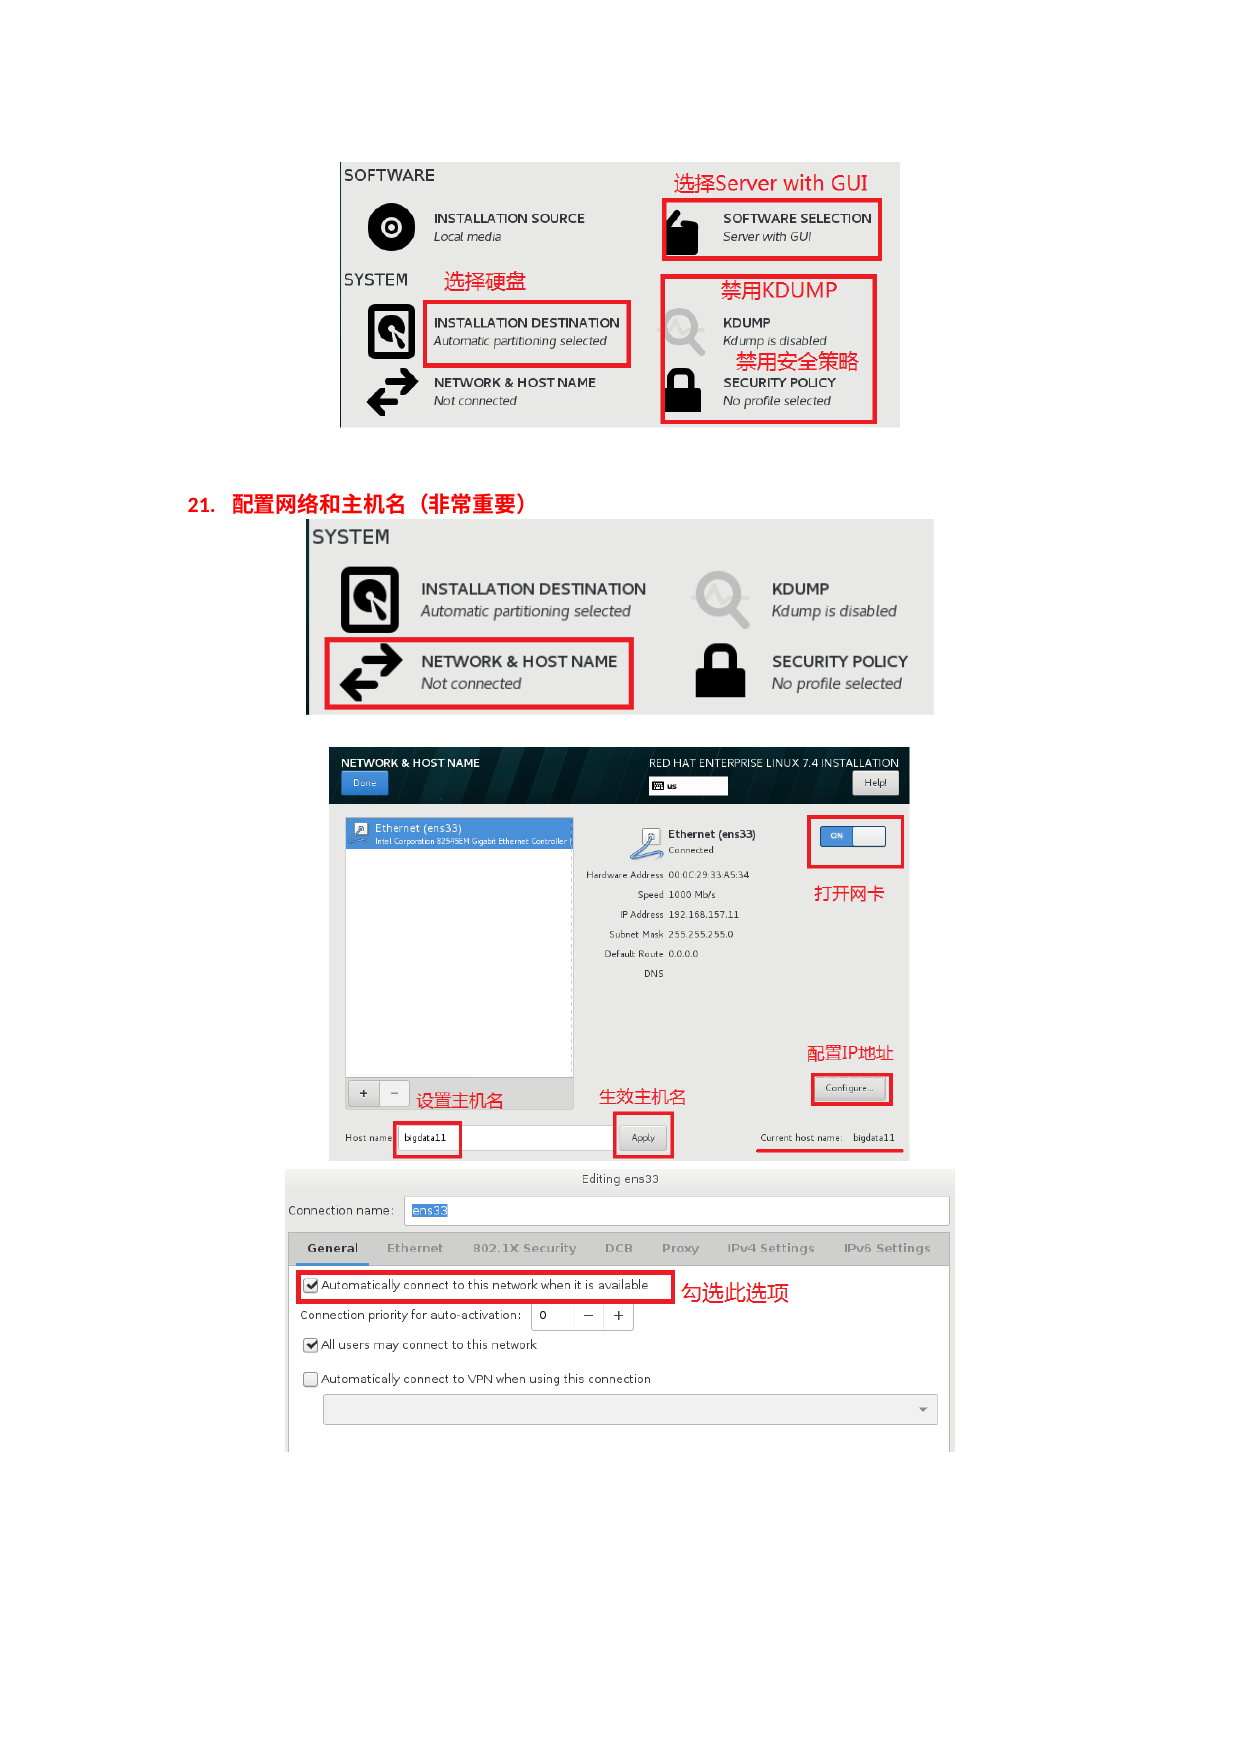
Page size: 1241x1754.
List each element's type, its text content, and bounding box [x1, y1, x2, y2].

picture [306, 519, 935, 719]
list 配置网络和主机名（非常重要） [187, 487, 1053, 519]
picture [340, 162, 901, 428]
picture [329, 747, 912, 1161]
picture [284, 1169, 956, 1453]
